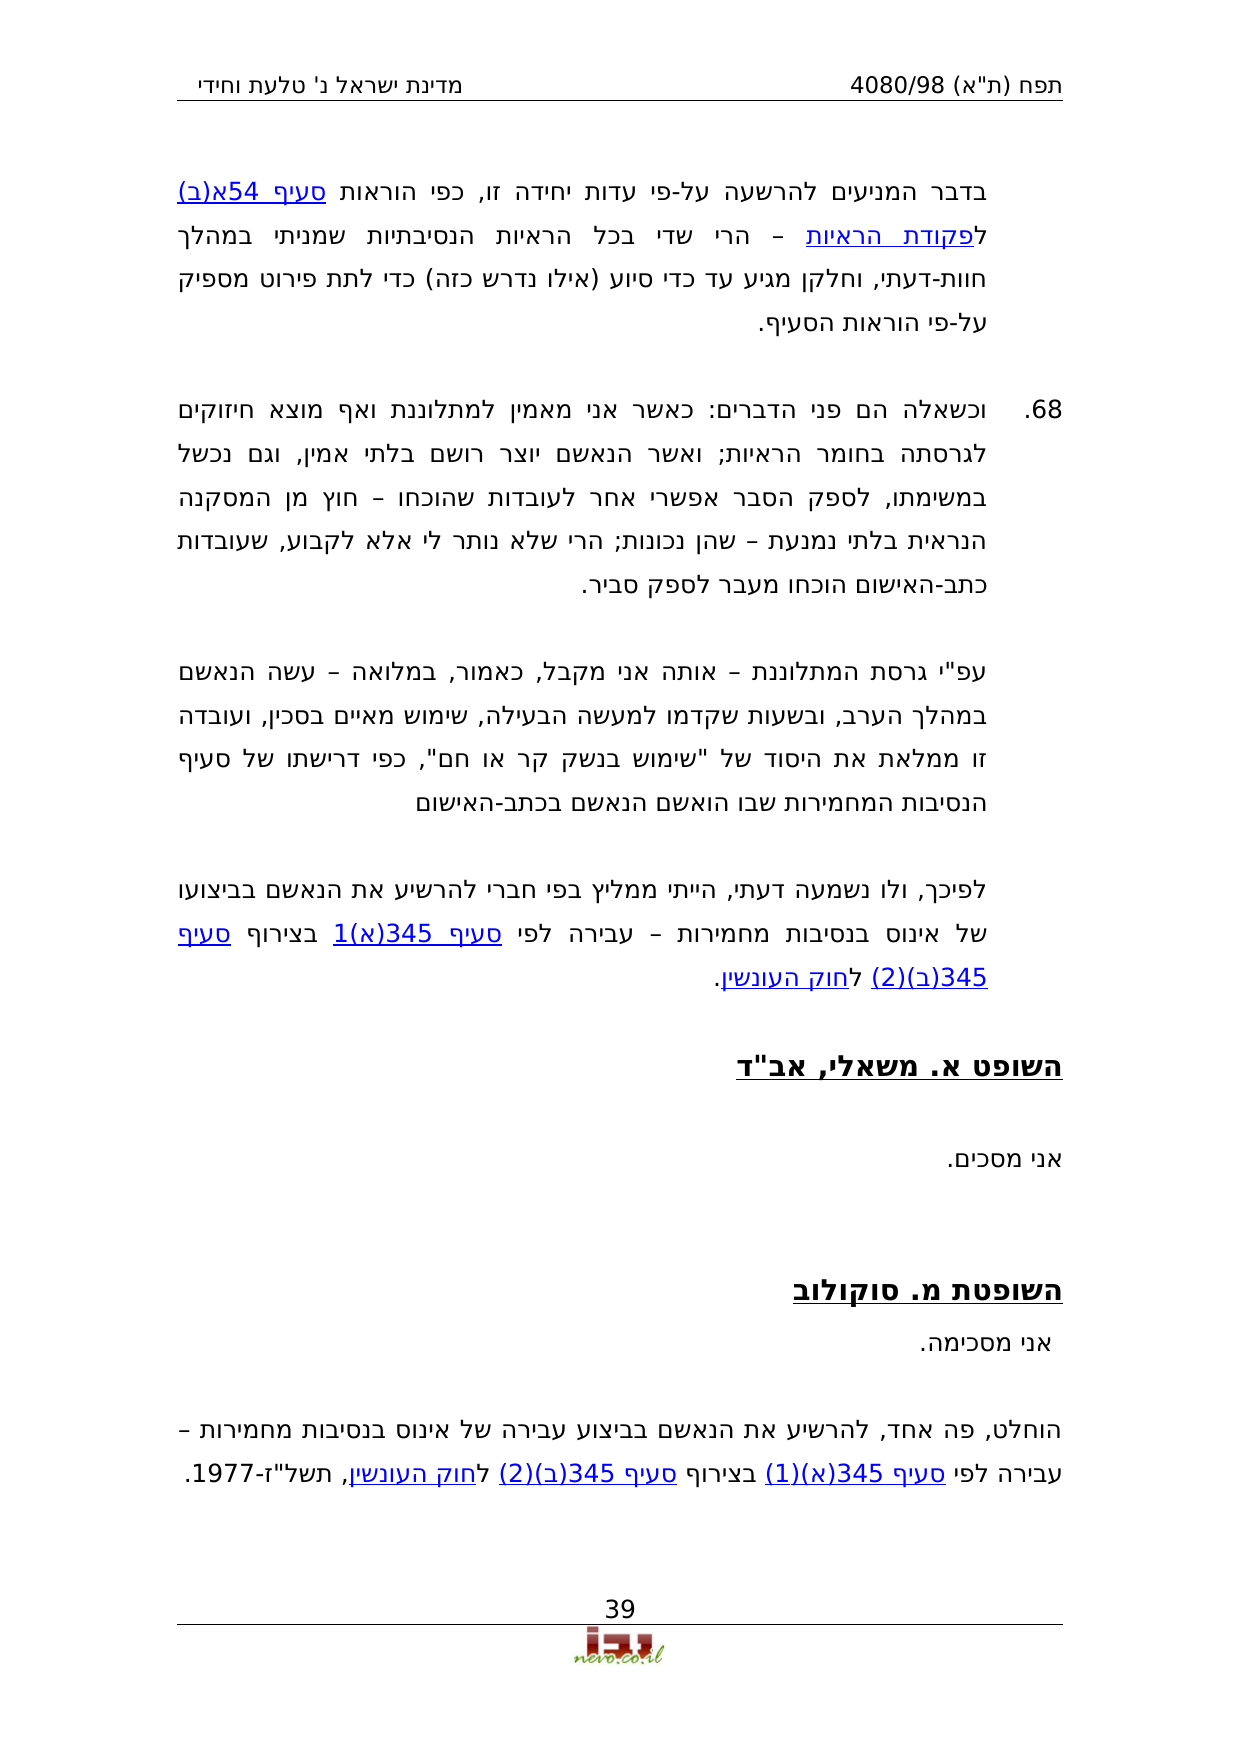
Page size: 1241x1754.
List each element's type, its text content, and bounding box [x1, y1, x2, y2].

picture [574, 1626, 666, 1665]
text 54678313אני מסכימה. [177, 1328, 1063, 1357]
text עפ"י גרסת המתלוננת – אותה אני מקבל, כאמור, במלואה – עשה הנאשם במהלך הערב, ובשעות שקדמו למעשה הבעילה, שימוש מאיים בסכין, ועובדה זו ממלאת את היסוד של "שימוש בנשק קר או חם", כפי דרישתו של סעיף הנסיבות המחמירות שבו הואשם הנאשם בכתב-האישום [177, 657, 1063, 818]
text הוחלט, פה אחד, להרשיע את הנאשם בביצוע עבירה של אינוס בנסיבות מחמירות – עבירה לפי סעיף 345(א)(1) בצירוף סעיף 345(ב)(2) לחוק העונשין, תשל"ז-1977. [177, 1415, 1063, 1488]
text 68. וכשאלה הם פני הדברים: כאשר אני מאמין למתלוננת ואף מוצא חיזוקים לגרסתה בחומר הראיות; ואשר הנאשם יוצר רושם בלתי אמין, וגם נכשל במשימתו, לספק הסבר אפשרי אחר לעובדות שהוכחו – חוץ מן המסקנה הנראית בלתי נמנעת – שהן נכונות; הרי שלא נותר לי אלא לקבוע, שעובדות כתב-האישום הוכחו מעבר לספק סביר. [177, 395, 1063, 599]
text לפיכך, ולו נשמעה דעתי, הייתי ממליץ בפי חברי להרשיע את הנאשם בביצועו של אינוס בנסיבות מחמירות – עבירה לפי סעיף 345(א)1 בצירוף סעיף 345(ב)(2) לחוק העונשין. [177, 875, 1063, 992]
text אני מסכים. [177, 1144, 1063, 1173]
text השופטת מ. סוקולוב [177, 1274, 1063, 1308]
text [177, 177, 1063, 338]
text השופט א. משאלי, אב"ד [177, 1050, 1063, 1084]
